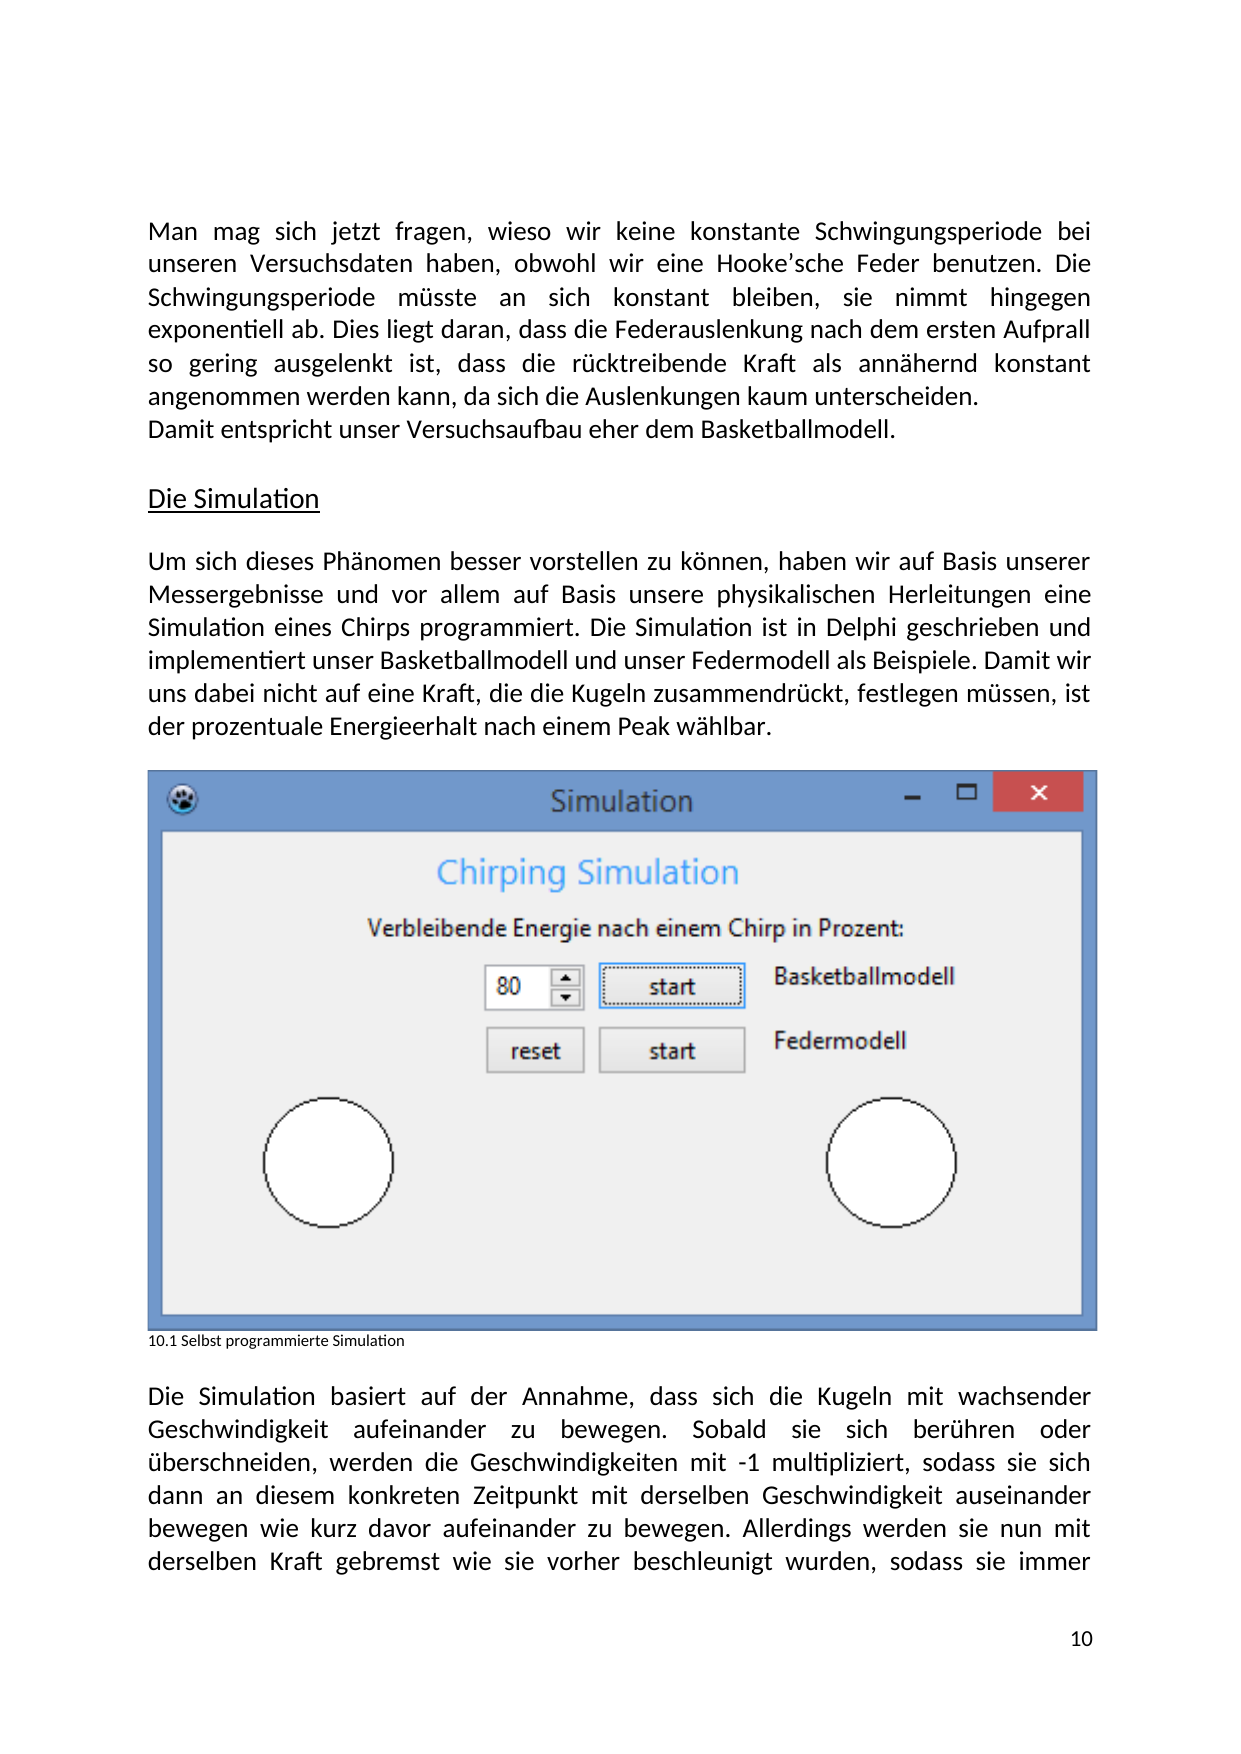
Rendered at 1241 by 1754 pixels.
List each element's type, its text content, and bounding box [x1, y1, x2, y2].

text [148, 1379, 1093, 1577]
text 10.1 Selbst programmierte Simulation [148, 1331, 1093, 1351]
text Um sich dieses Phänomen besser vorstellen zu können, haben wir auf Basis unserer Messergebnisse und vor allem auf Basis unsere physikalischen Herleitungen eine Simulation eines Chirps programmiert. Die Simulation ist in Delphi geschrieben und implementiert unser Basketballmodell und unser Federmodell als Beispiele. Damit wir uns dabei nicht auf eine Kraft, die die Kugeln zusammendrückt, festlegen müssen, ist der prozentuale Energieerhalt nach einem Peak wählbar. [148, 544, 1093, 742]
picture [147, 770, 1098, 1331]
text Man mag sich jetzt fragen, wieso wir keine konstante Schwingungsperiode bei unseren Versuchsdaten haben, obwohl wir eine Hooke’sche Feder benutzen. Die Schwingungsperiode müsste an sich konstant bleiben, sie nimmt hingegen exponentiell ab. Dies liegt daran, dass die Federauslenkung nach dem ersten Aufprall so gering ausgelenkt ist, dass die rücktreibende Kraft als annähernd konstant angenommen werden kann, da sich die Auslenkungen kaum unterscheiden. [148, 214, 1093, 412]
text Damit entspricht unser Versuchsaufbau eher dem Basketballmodell. [148, 412, 1093, 445]
text Die Simulation [148, 480, 1093, 516]
